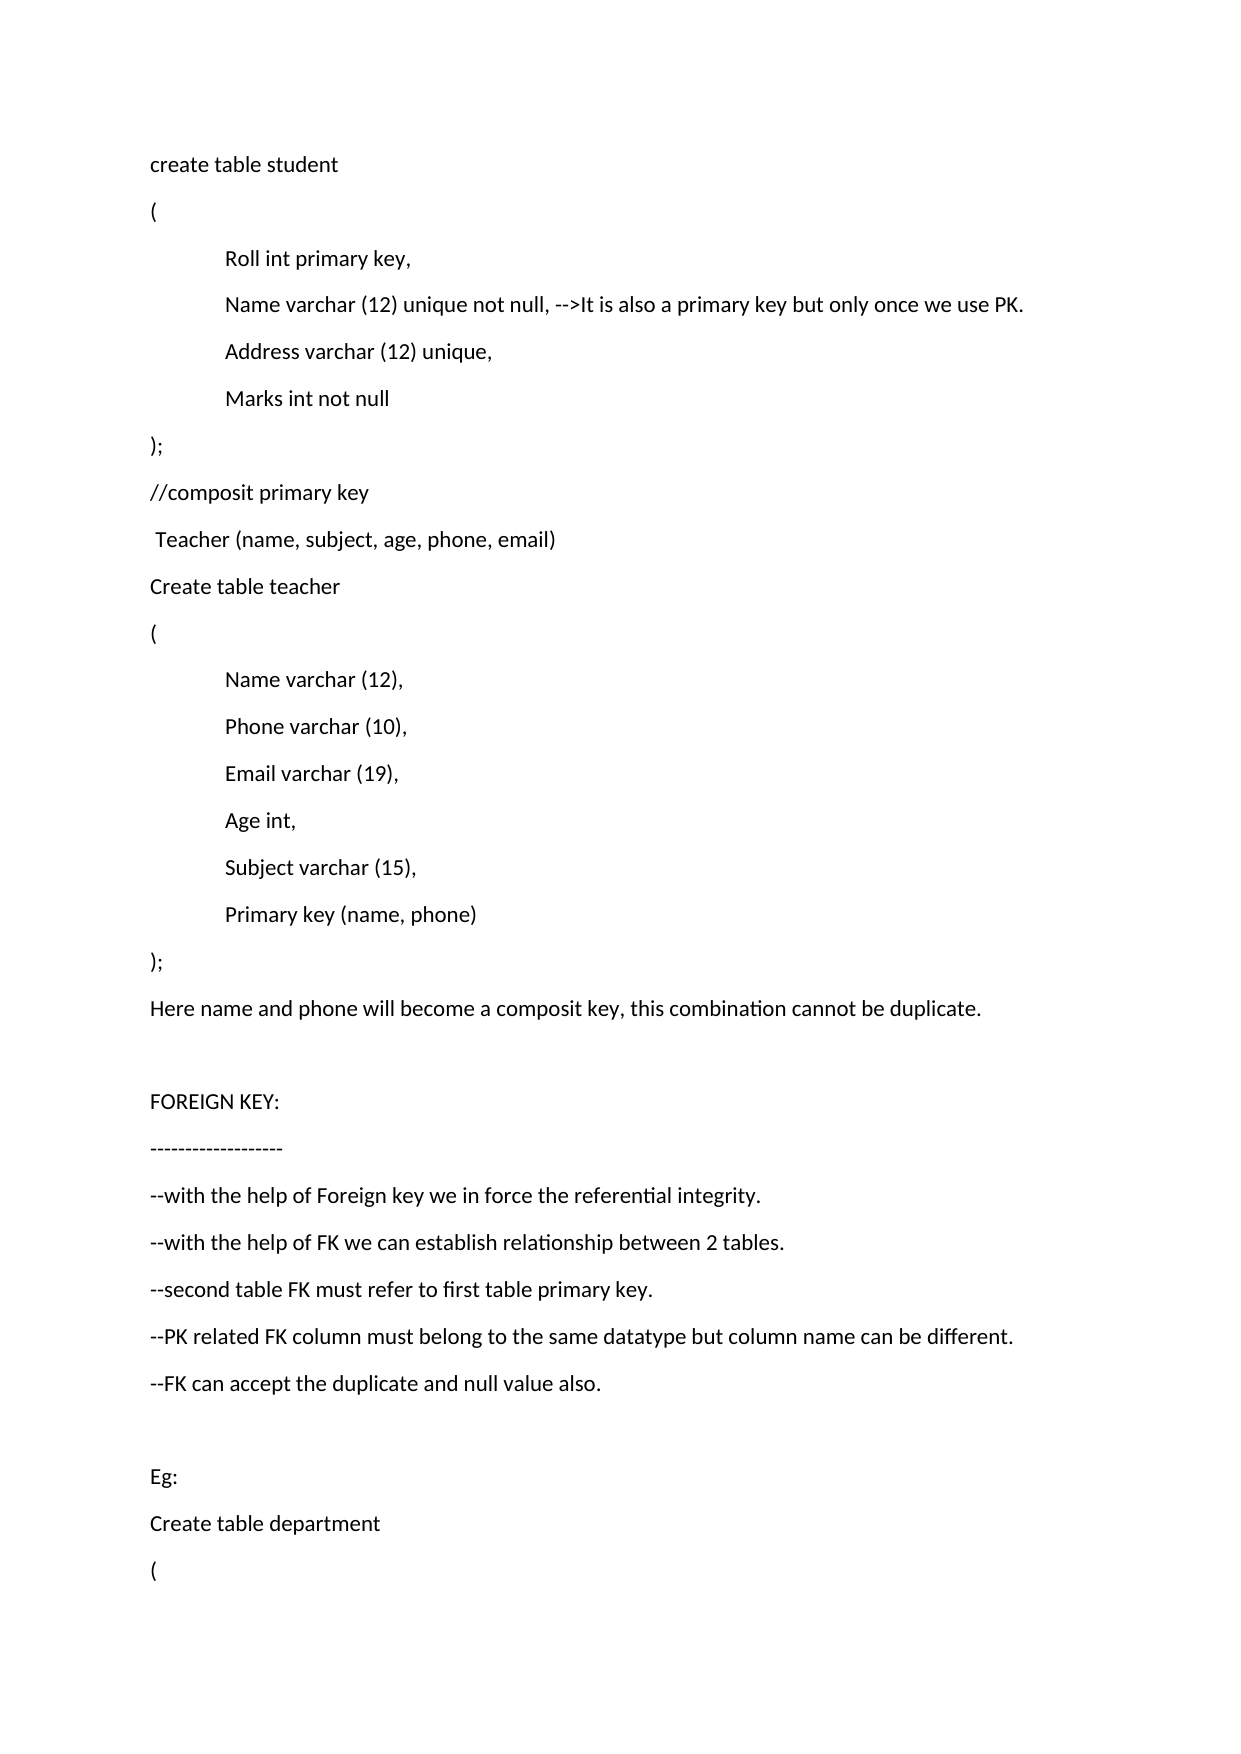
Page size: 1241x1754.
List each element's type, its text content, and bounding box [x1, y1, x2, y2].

text Create table department [150, 1509, 1090, 1537]
text Name varchar (12), [150, 666, 1090, 694]
text ( [150, 619, 1090, 647]
text Roll int primary key, [150, 244, 1090, 272]
text Marks int not null [150, 384, 1090, 412]
text Subject varchar (15), [150, 853, 1090, 881]
text //composit primary key [150, 478, 1090, 506]
text ------------------- [150, 1134, 1090, 1162]
text Create table teacher [150, 572, 1090, 600]
text Teacher (name, subject, age, phone, email) [150, 525, 1090, 553]
text Name varchar (12) unique not null, -->It is also a primary key but only once we use PK. [150, 291, 1090, 319]
text ); [150, 431, 1090, 459]
text FOREIGN KEY: [150, 1087, 1090, 1116]
text Address varchar (12) unique, [150, 337, 1090, 366]
text ); [150, 947, 1090, 975]
text Age int, [150, 806, 1090, 834]
text --with the help of FK we can establish relationship between 2 tables. [150, 1228, 1090, 1256]
text Primary key (name, phone) [150, 900, 1090, 928]
text Eg: [150, 1462, 1090, 1491]
text Phone varchar (10), [150, 712, 1090, 741]
text --with the help of Foreign key we in force the referential integrity. [150, 1181, 1090, 1209]
text --PK related FK column must belong to the same datatype but column name can be different. [150, 1322, 1090, 1350]
text Email varchar (19), [150, 759, 1090, 787]
text Here name and phone will become a composit key, this combination cannot be duplicate. [150, 994, 1090, 1022]
text --FK can accept the duplicate and null value also. [150, 1369, 1090, 1397]
text create table student [150, 150, 1090, 178]
text ( [150, 1556, 1090, 1584]
text --second table FK must refer to first table primary key. [150, 1275, 1090, 1303]
text ( [150, 197, 1090, 225]
